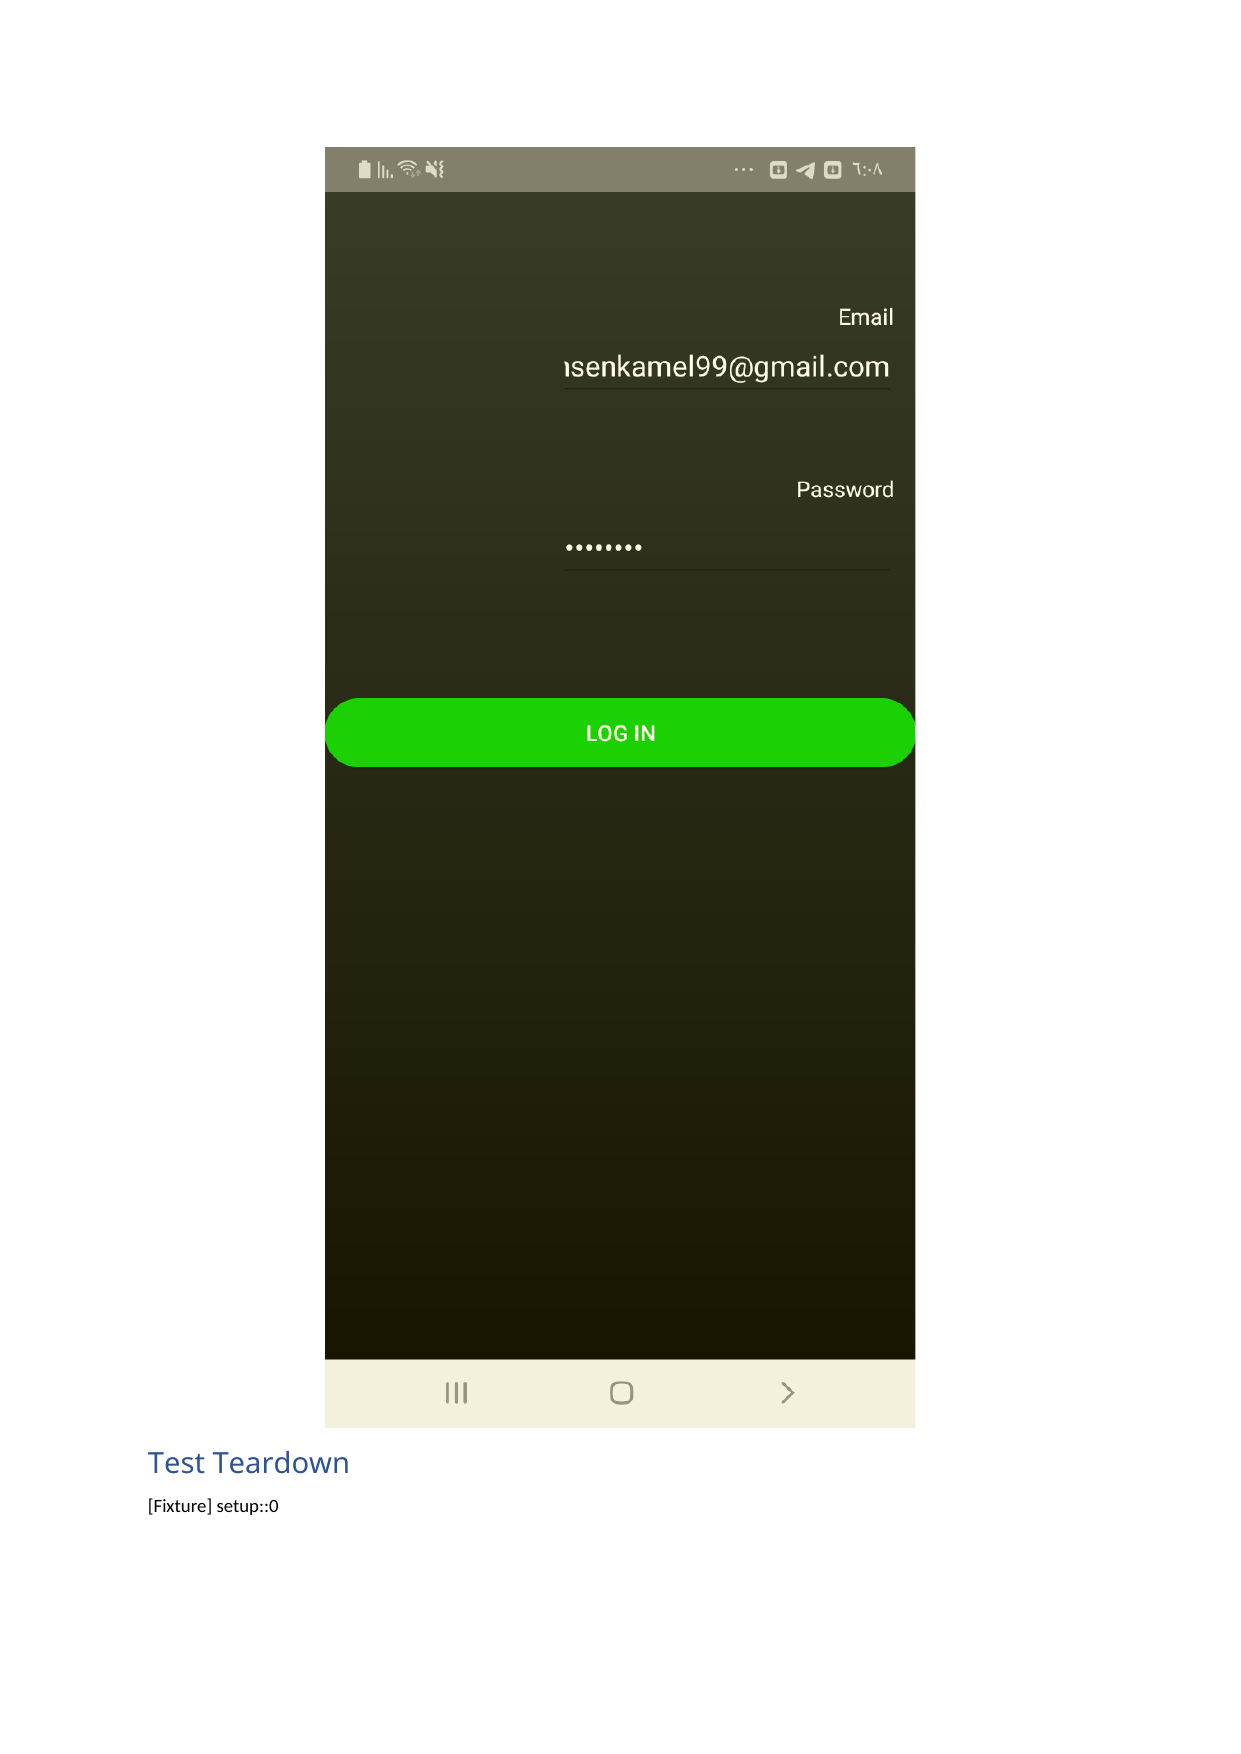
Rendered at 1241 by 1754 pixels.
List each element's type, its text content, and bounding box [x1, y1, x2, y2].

subtitle Test Teardown [148, 1442, 1093, 1482]
picture [325, 147, 916, 1428]
text [Fixture] setup::0 [148, 1494, 1093, 1517]
